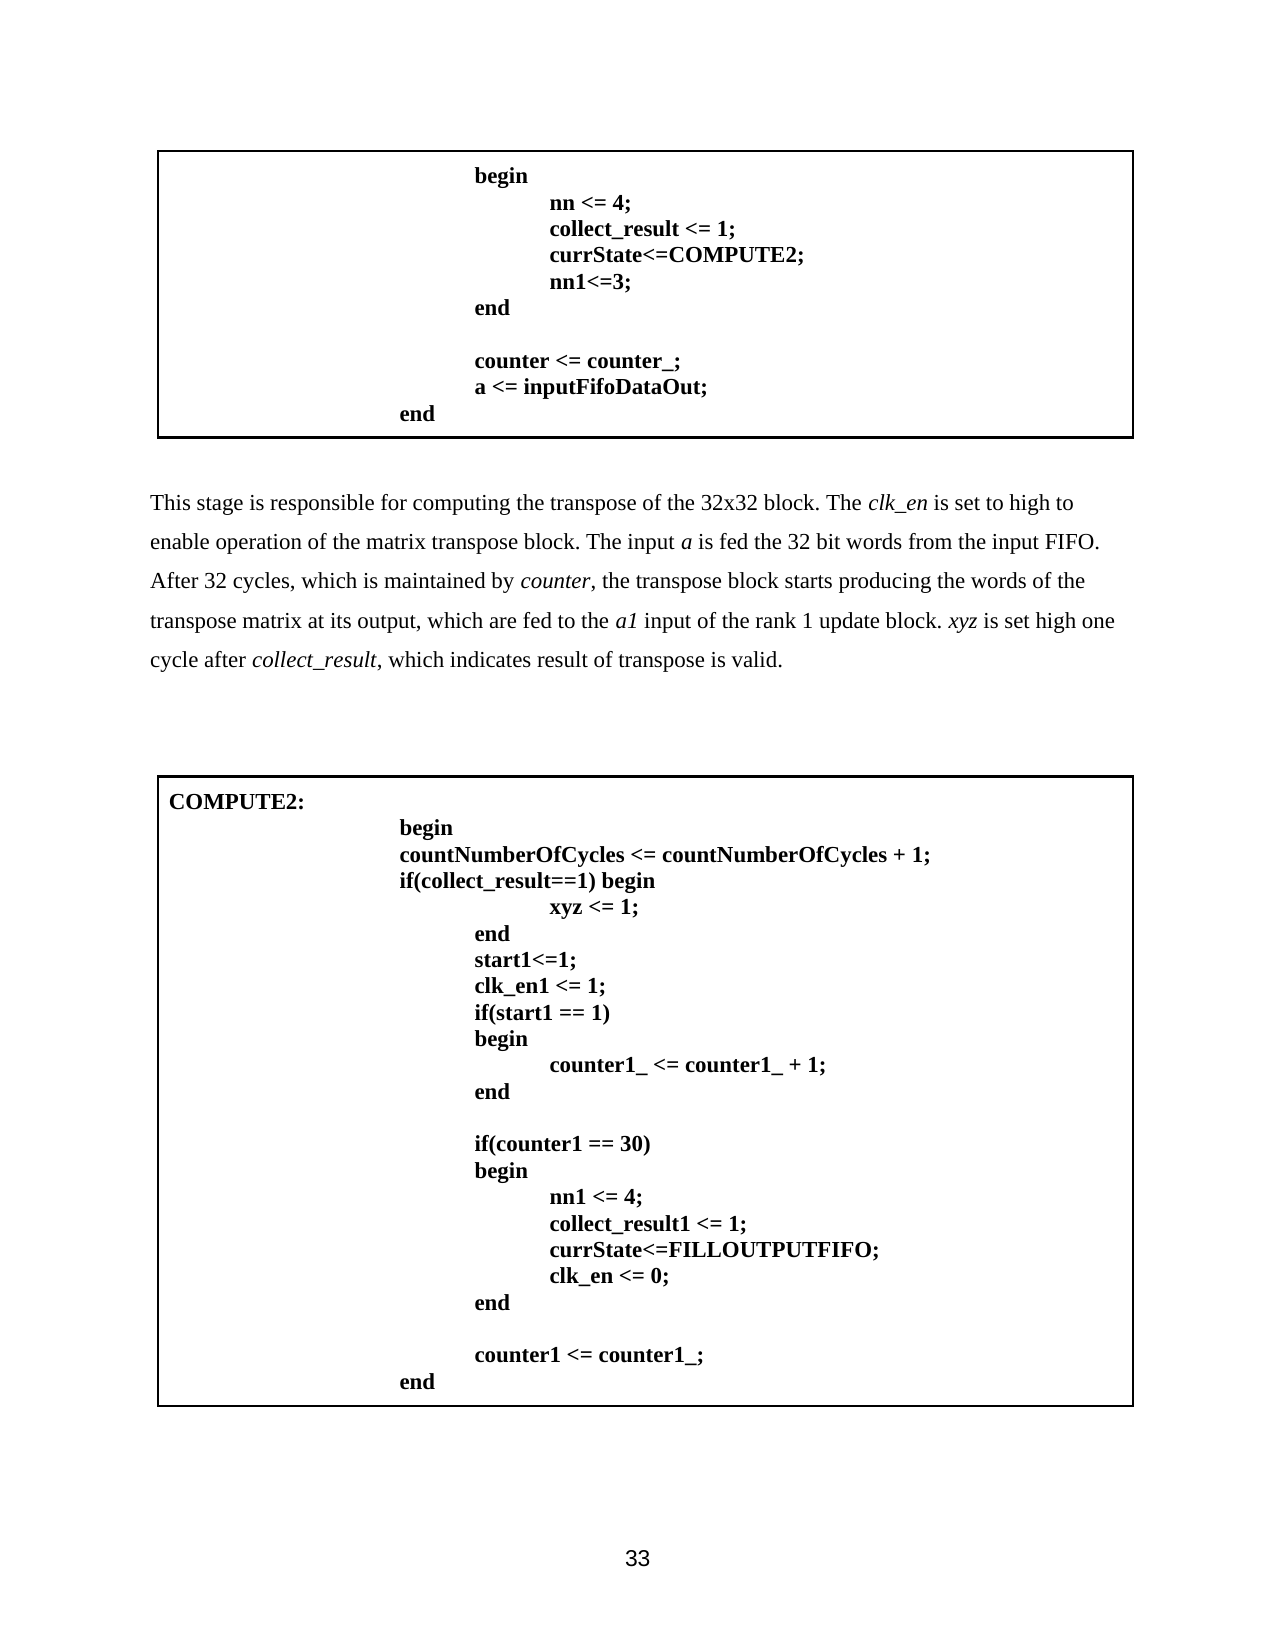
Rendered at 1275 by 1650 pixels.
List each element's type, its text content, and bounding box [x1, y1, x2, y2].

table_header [159, 152, 1132, 436]
table_header COMPUTE2: begin countNumberOfCycles <= countNumberOfCycles + 1; if(collect_result==1) begin xyz <= 1; end start1<=1; clk_en1 <= 1; if(start1 == 1) begin counter1_ <= counter1_ + 1; end if(counter1 == 30) begin nn1 <= 4; collect_result1 <= 1; currState<=FILLOUTPUTFIFO; clk_en <= 0; end counter1 <= counter1_; end [159, 778, 1132, 1404]
text This stage is responsible for computing the transpose of the 32x32 block. The clk_en is set to high to enable operation of the matrix transpose block. The input a is fed the 32 bit words from the input FIFO. After 32 cycles, which is maintained by counter, the transpose block starts producing the words of the transpose matrix at its output, which are fed to the a1 input of the rank 1 update block. xyz is set high one cycle after collect_result, which indicates result of transpose is valid. [150, 488, 1125, 673]
